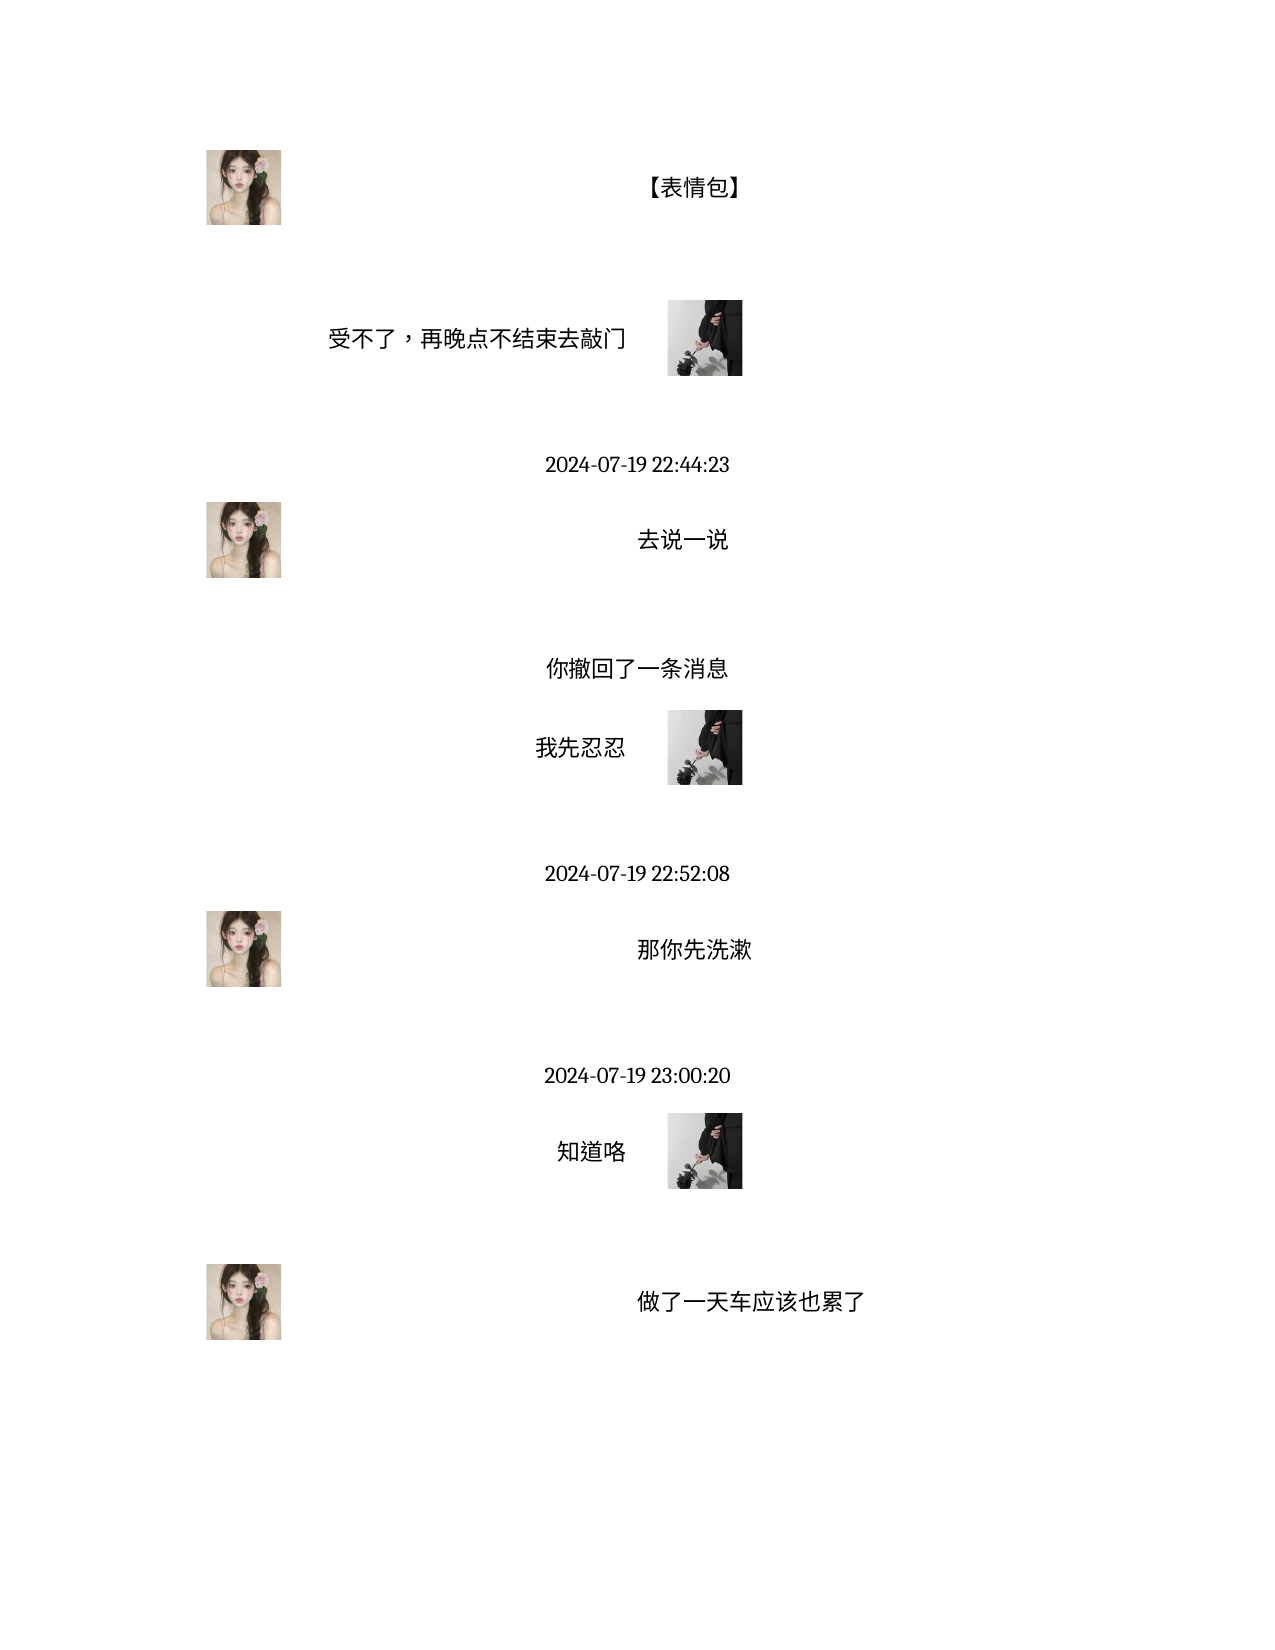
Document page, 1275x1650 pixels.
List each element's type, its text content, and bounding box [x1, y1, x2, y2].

table_header [176, 150, 626, 250]
table_header [176, 503, 626, 602]
table_header 我先忍忍 [188, 710, 637, 810]
picture [667, 710, 743, 785]
picture [206, 911, 282, 987]
table_header 那你先洗漱 [626, 912, 1076, 1011]
table_header 知道咯 [188, 1114, 637, 1213]
text 2024-07-19 23:00:20 [187, 1062, 1087, 1089]
picture [206, 150, 282, 225]
text 你撤回了一条消息 [187, 653, 1087, 684]
text 2024-07-19 22:52:08 [187, 861, 1087, 887]
picture [206, 1264, 282, 1340]
picture [206, 502, 282, 578]
table_header [176, 912, 626, 1011]
picture [667, 1113, 743, 1189]
table_header 做了一天车应该也累了 [626, 1264, 1076, 1364]
table_header [176, 1264, 626, 1364]
table_header [638, 1114, 1087, 1213]
table_header [638, 710, 1087, 810]
picture [667, 300, 743, 376]
table_header [638, 301, 1087, 400]
text 2024-07-19 22:44:23 [187, 451, 1087, 478]
table_header 【表情包】 [626, 150, 1076, 250]
table_header 受不了，再晚点不结束去敲门 [188, 301, 637, 400]
table_header 去说一说 [626, 503, 1076, 602]
